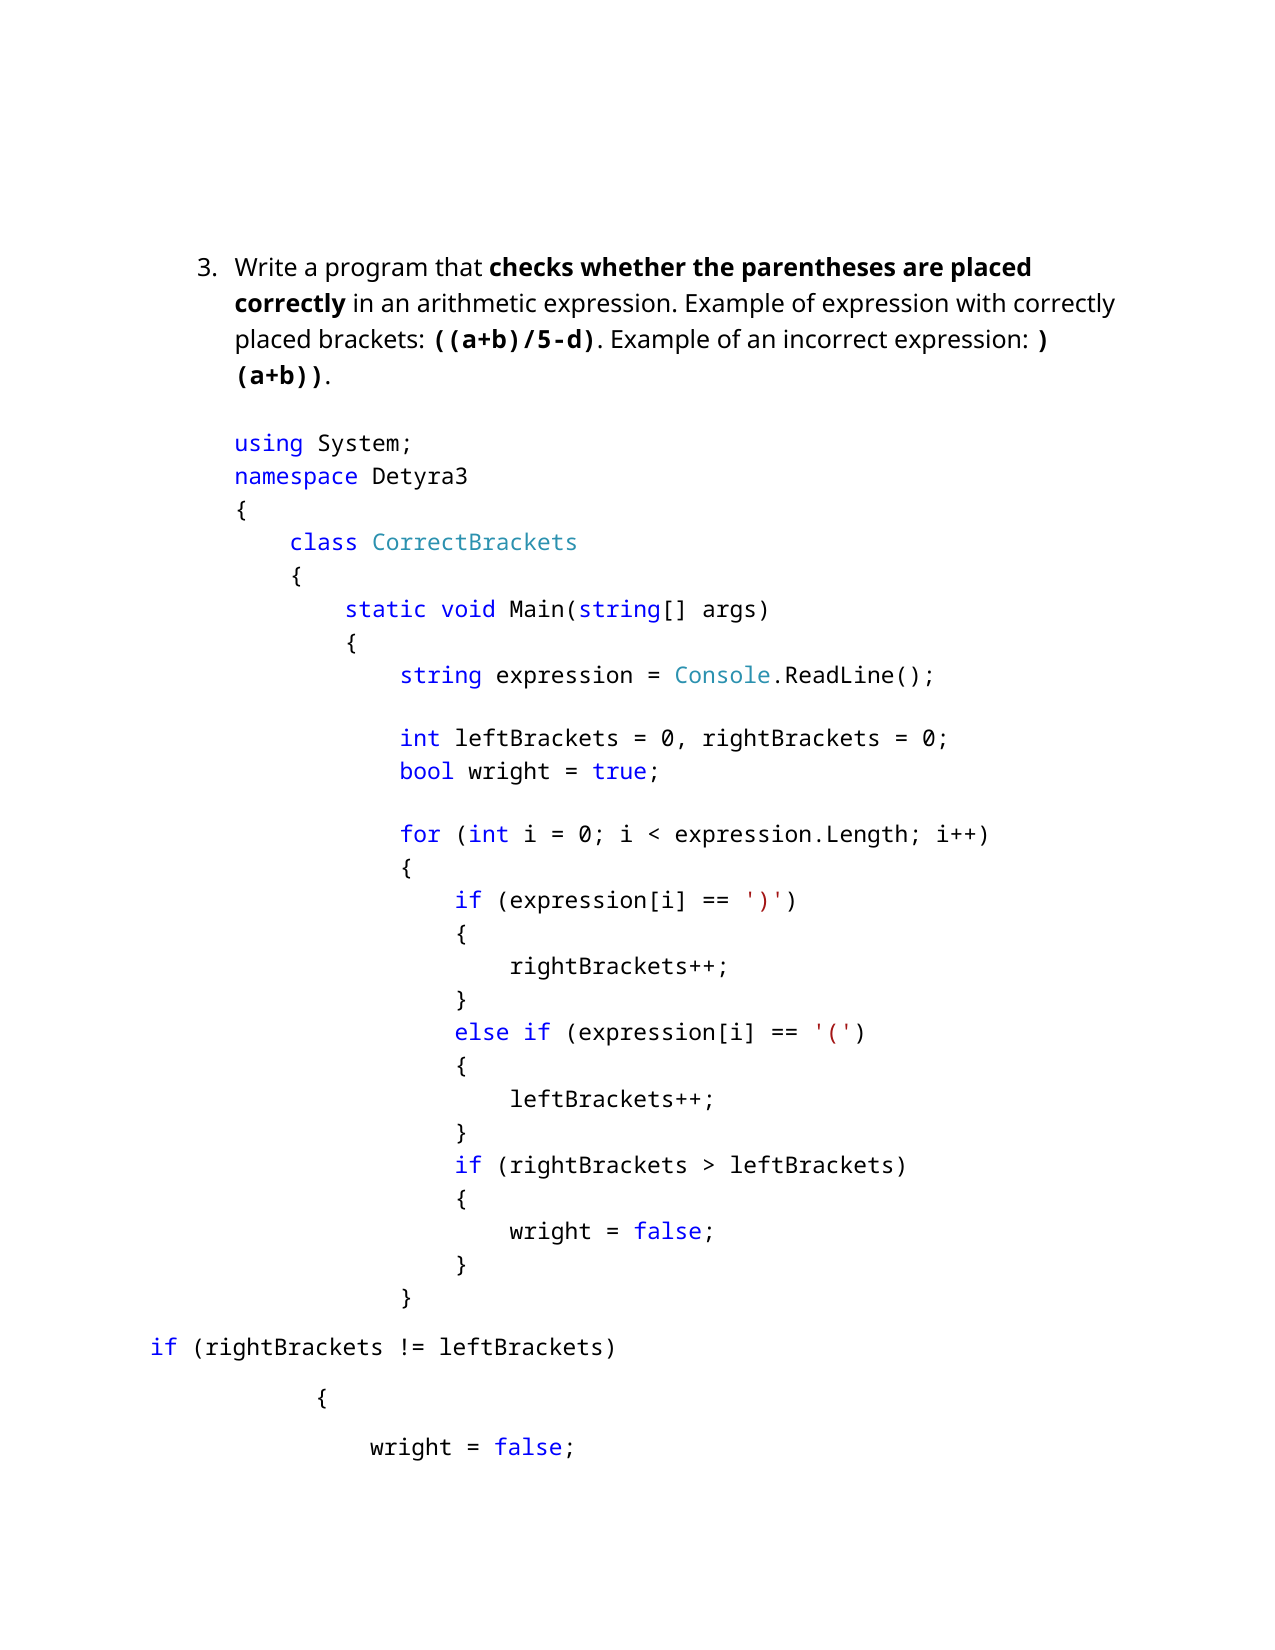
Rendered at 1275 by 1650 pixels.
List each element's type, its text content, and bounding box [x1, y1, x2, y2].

list bool wright = true; [234, 755, 1125, 786]
list rightBrackets++; [234, 950, 1125, 981]
list Write a program that checks whether the parentheses are placed correctly in an arithmetic expression. Example of expression with correctly placed brackets: ((a+b)/5-d). Example of an incorrect expression: )(a+b)). [197, 249, 1125, 392]
list { [234, 559, 1125, 591]
list using System; [234, 427, 1125, 458]
list static void Main(string[] args) [234, 592, 1125, 624]
list } [234, 1281, 1125, 1312]
text { [150, 1381, 1125, 1412]
list if (rightBrackets > leftBrackets) [234, 1149, 1125, 1180]
list string expression = Console.ReadLine(); [234, 659, 1125, 690]
list int leftBrackets = 0, rightBrackets = 0; [234, 722, 1125, 753]
list { [234, 626, 1125, 657]
list } [234, 1116, 1125, 1147]
list if (expression[i] == ')') [234, 884, 1125, 915]
list wright = false; [234, 1215, 1125, 1246]
list } [234, 983, 1125, 1014]
list namespace Detyra3 [234, 460, 1125, 491]
list leftBrackets++; [234, 1082, 1125, 1114]
list for (int i = 0; i < expression.Length; i++) [234, 817, 1125, 849]
list class CorrectBrackets [234, 526, 1125, 557]
list } [234, 1248, 1125, 1279]
text wright = false; [150, 1431, 1125, 1462]
list { [234, 493, 1125, 524]
text if (rightBrackets != leftBrackets) [150, 1331, 1125, 1362]
list { [234, 1049, 1125, 1081]
list { [234, 917, 1125, 948]
list { [234, 851, 1125, 882]
list { [234, 1182, 1125, 1213]
list else if (expression[i] == '(') [234, 1016, 1125, 1047]
